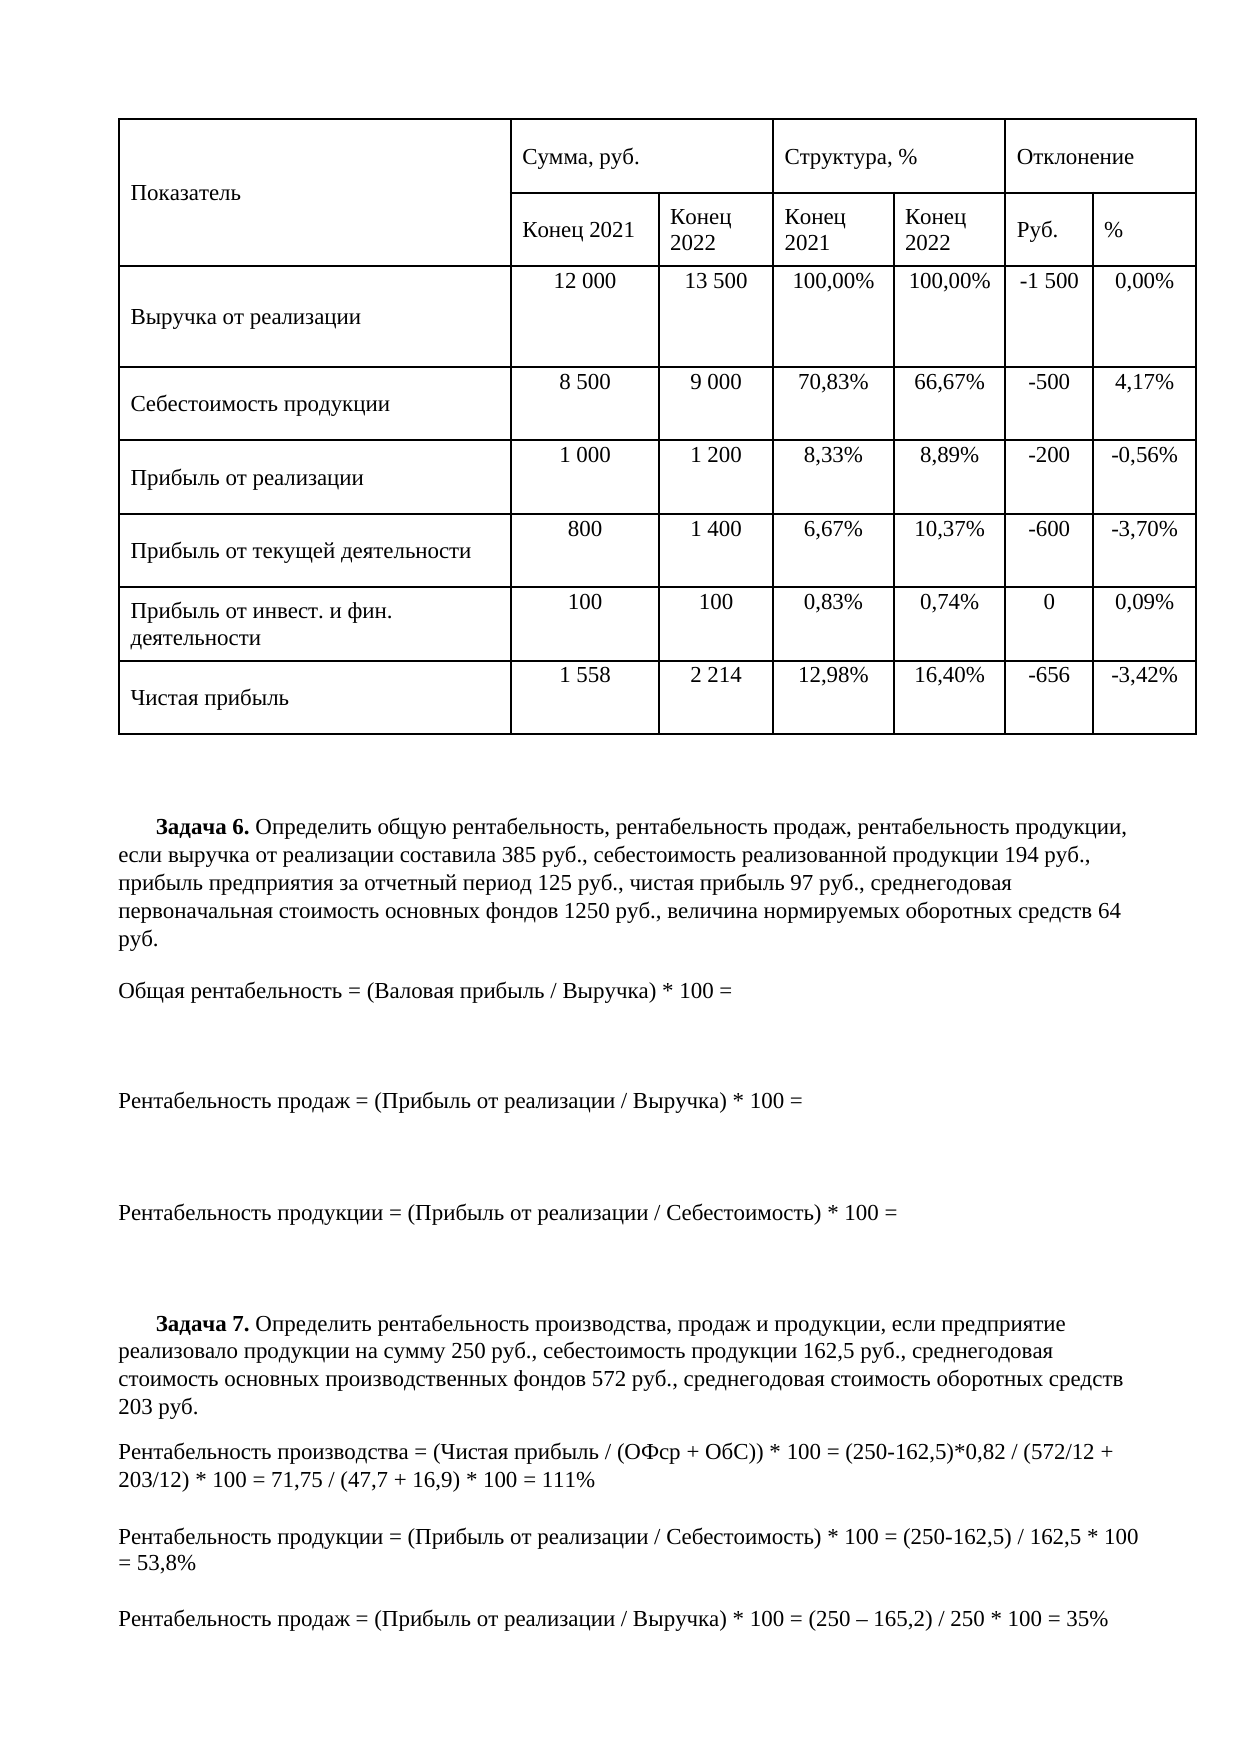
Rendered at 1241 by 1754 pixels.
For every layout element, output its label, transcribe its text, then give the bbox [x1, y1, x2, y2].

table_cell 12,98% [774, 662, 893, 733]
table_cell Конец 2021 [774, 194, 893, 265]
table_cell Себестоимость продукции [120, 368, 510, 439]
table_cell -200 [1006, 441, 1092, 513]
table_cell 0,83% [774, 588, 893, 659]
text Задача 6. Определить общую рентабельность, рентабельность продаж, рентабельность продукции, если выручка от реализации составила 385 руб., себестоимость реализованной продукции 194 руб., прибыль предприятия за отчетный период 125 руб., чистая прибыль 97 руб., среднегодовая первоначальная стоимость основных фондов 1250 руб., величина нормируемых оборотных средств 64 руб. [118, 813, 1152, 951]
table_cell -3,42% [1094, 662, 1195, 733]
table_cell Руб. [1006, 194, 1092, 265]
table_cell Конец 2022 [660, 194, 772, 265]
table_header Структура, % [774, 120, 1004, 192]
table_header Сумма, руб. [512, 120, 772, 192]
text Рентабельность продаж = (Прибыль от реализации / Выручка) * 100 = [118, 1087, 1152, 1114]
table_cell 66,67% [895, 368, 1004, 439]
table_cell 16,40% [895, 662, 1004, 733]
text Рентабельность продукции = (Прибыль от реализации / Себестоимость) * 100 = (250-162,5) / 162,5 * 100 = 53,8% [118, 1523, 1152, 1576]
text Общая рентабельность = (Валовая прибыль / Выручка) * 100 = [118, 977, 1152, 1004]
table_cell 1 400 [660, 515, 772, 586]
table_cell 10,37% [895, 515, 1004, 586]
table_cell Прибыль от инвест. и фин. деятельности [120, 588, 510, 659]
table_cell -1 500 [1006, 267, 1092, 366]
table_cell 4,17% [1094, 368, 1195, 439]
table_cell Чистая прибыль [120, 662, 510, 733]
table_cell 6,67% [774, 515, 893, 586]
table_cell Конец 2021 [512, 194, 658, 265]
table_cell -500 [1006, 368, 1092, 439]
table_cell -3,70% [1094, 515, 1195, 586]
table_cell 9 000 [660, 368, 772, 439]
table_cell 2 214 [660, 662, 772, 733]
table_cell Прибыль от текущей деятельности [120, 515, 510, 586]
table_cell -600 [1006, 515, 1092, 586]
table_cell 100 [660, 588, 772, 659]
table_cell 0,09% [1094, 588, 1195, 659]
table_cell 1 200 [660, 441, 772, 513]
table_cell -0,56% [1094, 441, 1195, 513]
table_cell 70,83% [774, 368, 893, 439]
text Рентабельность продаж = (Прибыль от реализации / Выручка) * 100 = (250 – 165,2) / 250 * 100 = 35% [118, 1605, 1152, 1631]
table_cell 8,89% [895, 441, 1004, 513]
table_cell 1 000 [512, 441, 658, 513]
table_cell % [1094, 194, 1195, 265]
table_cell 100,00% [774, 267, 893, 366]
text Рентабельность продукции = (Прибыль от реализации / Себестоимость) * 100 = [118, 1198, 1152, 1225]
table_cell -656 [1006, 662, 1092, 733]
table_cell Конец 2022 [895, 194, 1004, 265]
table_cell 0 [1006, 588, 1092, 659]
table_cell 12 000 [512, 267, 658, 366]
table_cell Выручка от реализации [120, 267, 510, 366]
table_cell 100 [512, 588, 658, 659]
table_cell 8,33% [774, 441, 893, 513]
table_cell 0,00% [1094, 267, 1195, 366]
table_cell 100,00% [895, 267, 1004, 366]
table_header Отклонение [1006, 120, 1195, 192]
table_header Показатель [120, 120, 510, 265]
table_cell 8 500 [512, 368, 658, 439]
text Задача 7. Определить рентабельность производства, продаж и продукции, если предприятие реализовало продукции на сумму 250 руб., себестоимость продукции 162,5 руб., среднегодовая стоимость основных производственных фондов 572 руб., среднегодовая стоимость оборотных средств 203 руб. [118, 1309, 1152, 1420]
table_cell 800 [512, 515, 658, 586]
table_cell Прибыль от реализации [120, 441, 510, 513]
table_cell 0,74% [895, 588, 1004, 659]
table_cell 13 500 [660, 267, 772, 366]
table_cell 1 558 [512, 662, 658, 733]
text Рентабельность производства = (Чистая прибыль / (ОФср + ОбС)) * 100 = (250-162,5)*0,82 / (572/12 + 203/12) * 100 = 71,75 / (47,7 + 16,9) * 100 = 111% [118, 1438, 1152, 1492]
